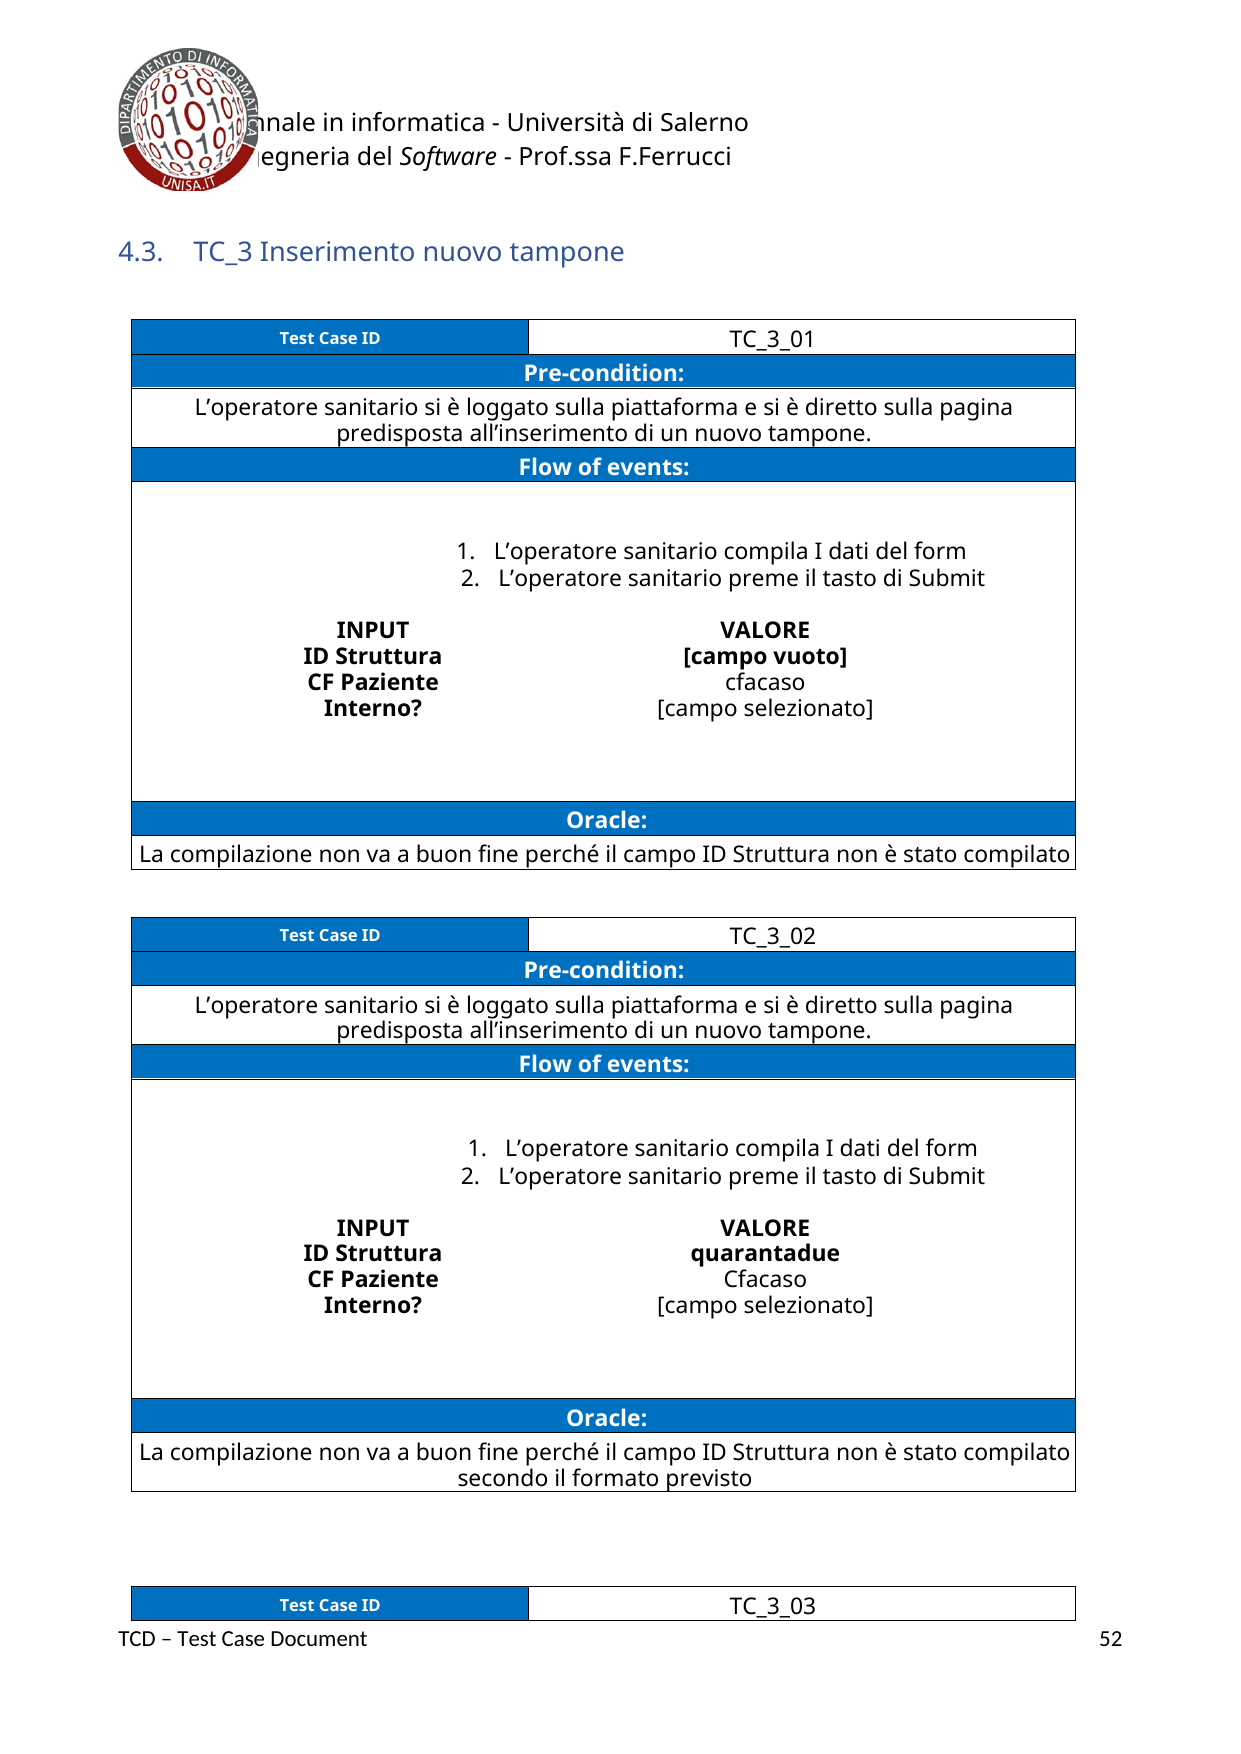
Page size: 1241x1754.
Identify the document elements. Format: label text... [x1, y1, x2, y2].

table_cell Flow of events: [132, 1045, 1075, 1078]
table_cell Pre-condition: [132, 355, 1075, 387]
table_cell La compilazione non va a buon fine perché il campo ID Struttura non è stato compilato [132, 836, 1075, 869]
table_cell L’operatore sanitario si è loggato sulla piattaforma e si è diretto sulla pagina predisposta all’inserimento di un nuovo tampone. [132, 389, 1075, 447]
table_cell L’operatore sanitario compila I dati del form L’operatore sanitario preme il tasto di Submit [132, 482, 1075, 801]
table_cell Pre-condition: [132, 952, 1075, 985]
table_cell Flow of events: [132, 448, 1075, 481]
table_cell Oracle: [132, 802, 1075, 835]
table_header Test Case ID [132, 320, 528, 354]
table_header Test Case ID [132, 918, 528, 951]
table_header TC_3_03 [529, 1587, 1075, 1620]
table_cell Oracle: [132, 1399, 1075, 1432]
table_cell L’operatore sanitario compila I dati del form L’operatore sanitario preme il tasto di Submit [132, 1080, 1075, 1398]
table_header Test Case ID [132, 1587, 528, 1620]
table_cell La compilazione non va a buon fine perché il campo ID Struttura non è stato compilato secondo il formato previsto [132, 1433, 1075, 1491]
table_header TC_3_02 [529, 918, 1075, 951]
subtitle TC_3 Inserimento nuovo tampone [118, 233, 1122, 269]
picture [117, 48, 258, 190]
table_cell L’operatore sanitario si è loggato sulla piattaforma e si è diretto sulla pagina predisposta all’inserimento di un nuovo tampone. [132, 986, 1075, 1044]
table_header TC_3_01 [529, 320, 1075, 354]
